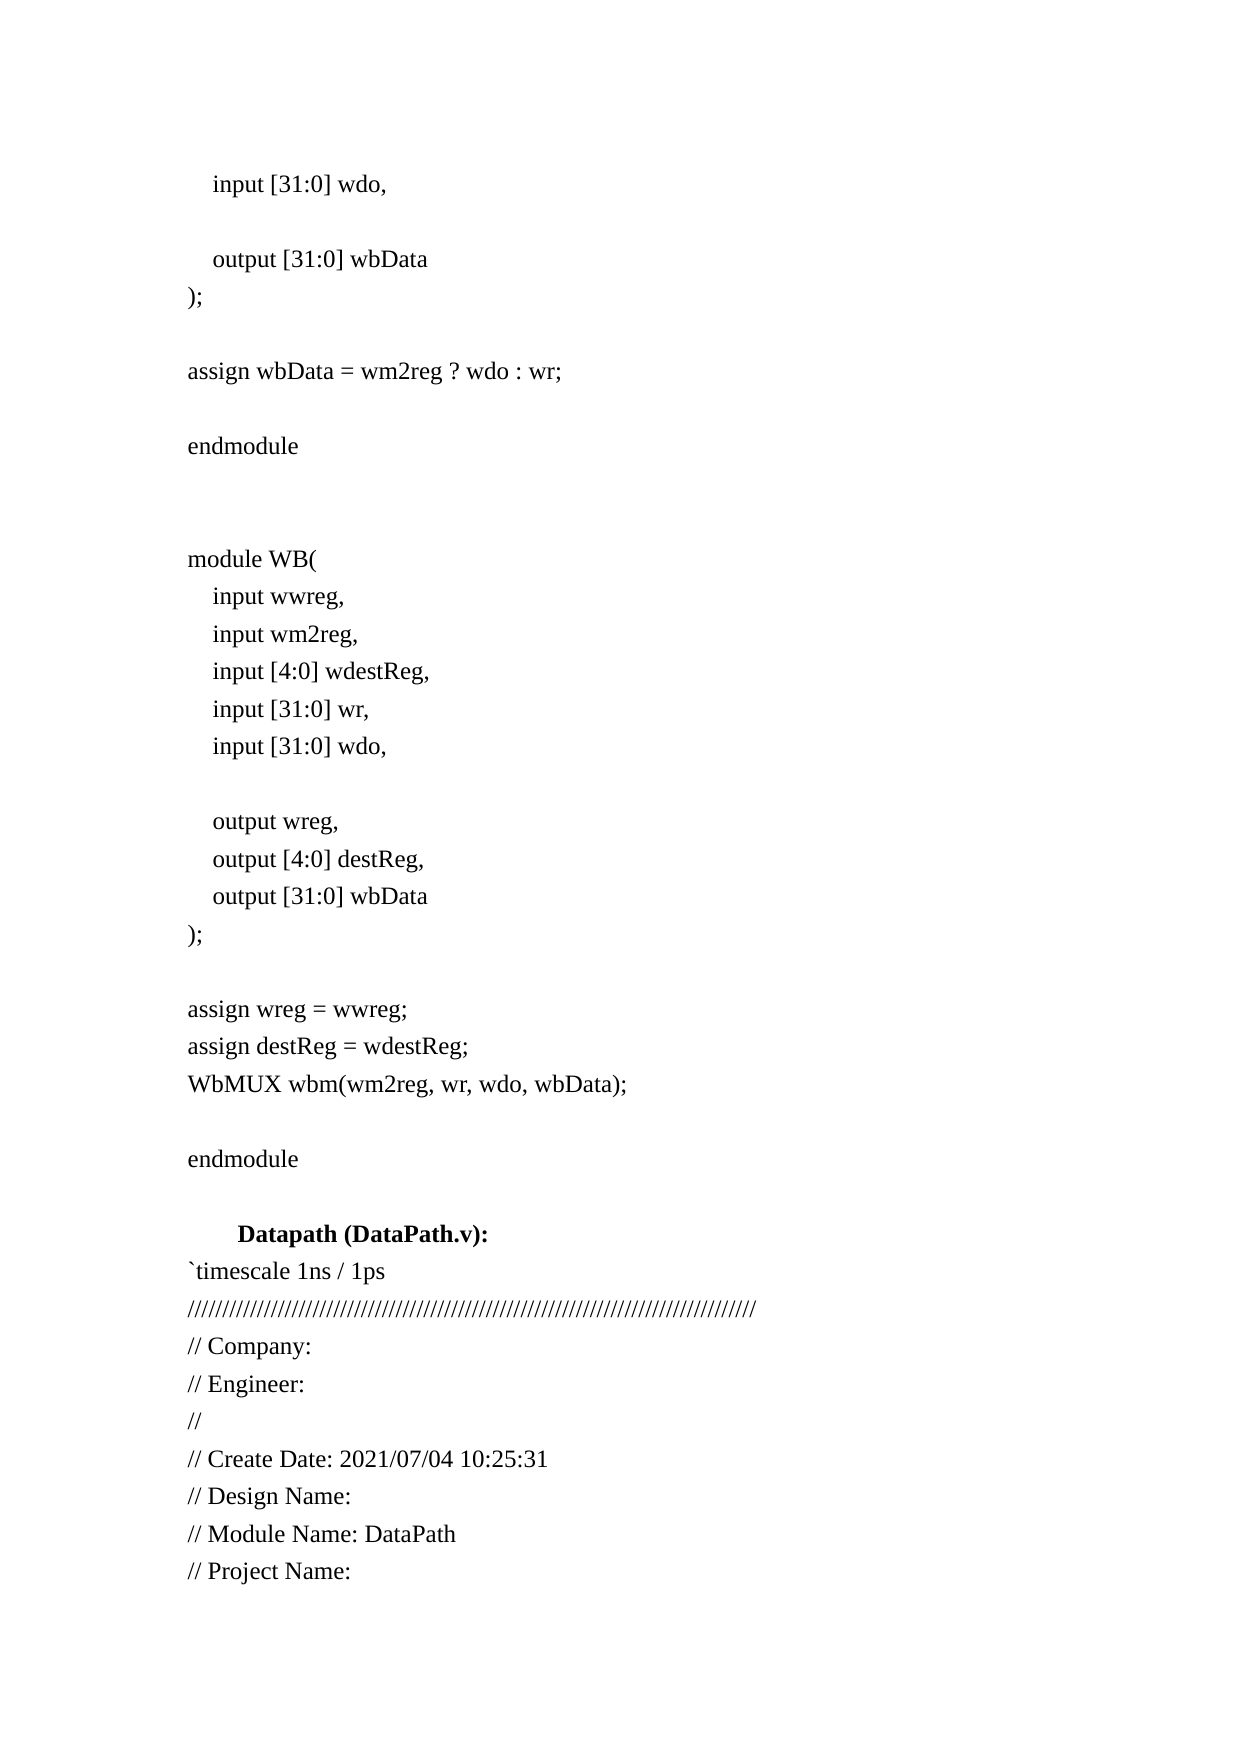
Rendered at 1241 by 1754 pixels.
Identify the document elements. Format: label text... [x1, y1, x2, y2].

text // Project Name: [187, 1552, 1053, 1589]
text // [187, 1402, 1053, 1439]
text ); [187, 914, 1053, 952]
text input [31:0] wdo, [187, 727, 1053, 764]
text // Engineer: [187, 1364, 1053, 1402]
text assign destReg = wdestReg; [187, 1027, 1053, 1064]
text // Module Name: DataPath [187, 1514, 1053, 1552]
text Datapath (DataPath.v): [187, 1214, 1053, 1252]
text // Company: [187, 1327, 1053, 1364]
text input [31:0] wdo, [187, 164, 1053, 202]
text input [4:0] wdestReg, [187, 652, 1053, 689]
text assign wbData = wm2reg ? wdo : wr; [187, 352, 1053, 389]
text output [31:0] wbData [187, 239, 1053, 277]
text ); [187, 277, 1053, 314]
text endmodule [187, 427, 1053, 464]
text `timescale 1ns / 1ps [187, 1252, 1053, 1289]
text input wm2reg, [187, 614, 1053, 652]
text output wreg, [187, 802, 1053, 839]
text input [31:0] wr, [187, 689, 1053, 727]
text module WB( [187, 539, 1053, 577]
text // Create Date: 2021/07/04 10:25:31 [187, 1439, 1053, 1477]
text assign wreg = wwreg; [187, 989, 1053, 1027]
text ////////////////////////////////////////////////////////////////////////////////// [187, 1289, 1053, 1327]
text WbMUX wbm(wm2reg, wr, wdo, wbData); [187, 1064, 1053, 1102]
text input wwreg, [187, 577, 1053, 614]
text output [31:0] wbData [187, 877, 1053, 914]
text output [4:0] destReg, [187, 839, 1053, 877]
text endmodule [187, 1139, 1053, 1177]
text // Design Name: [187, 1477, 1053, 1514]
